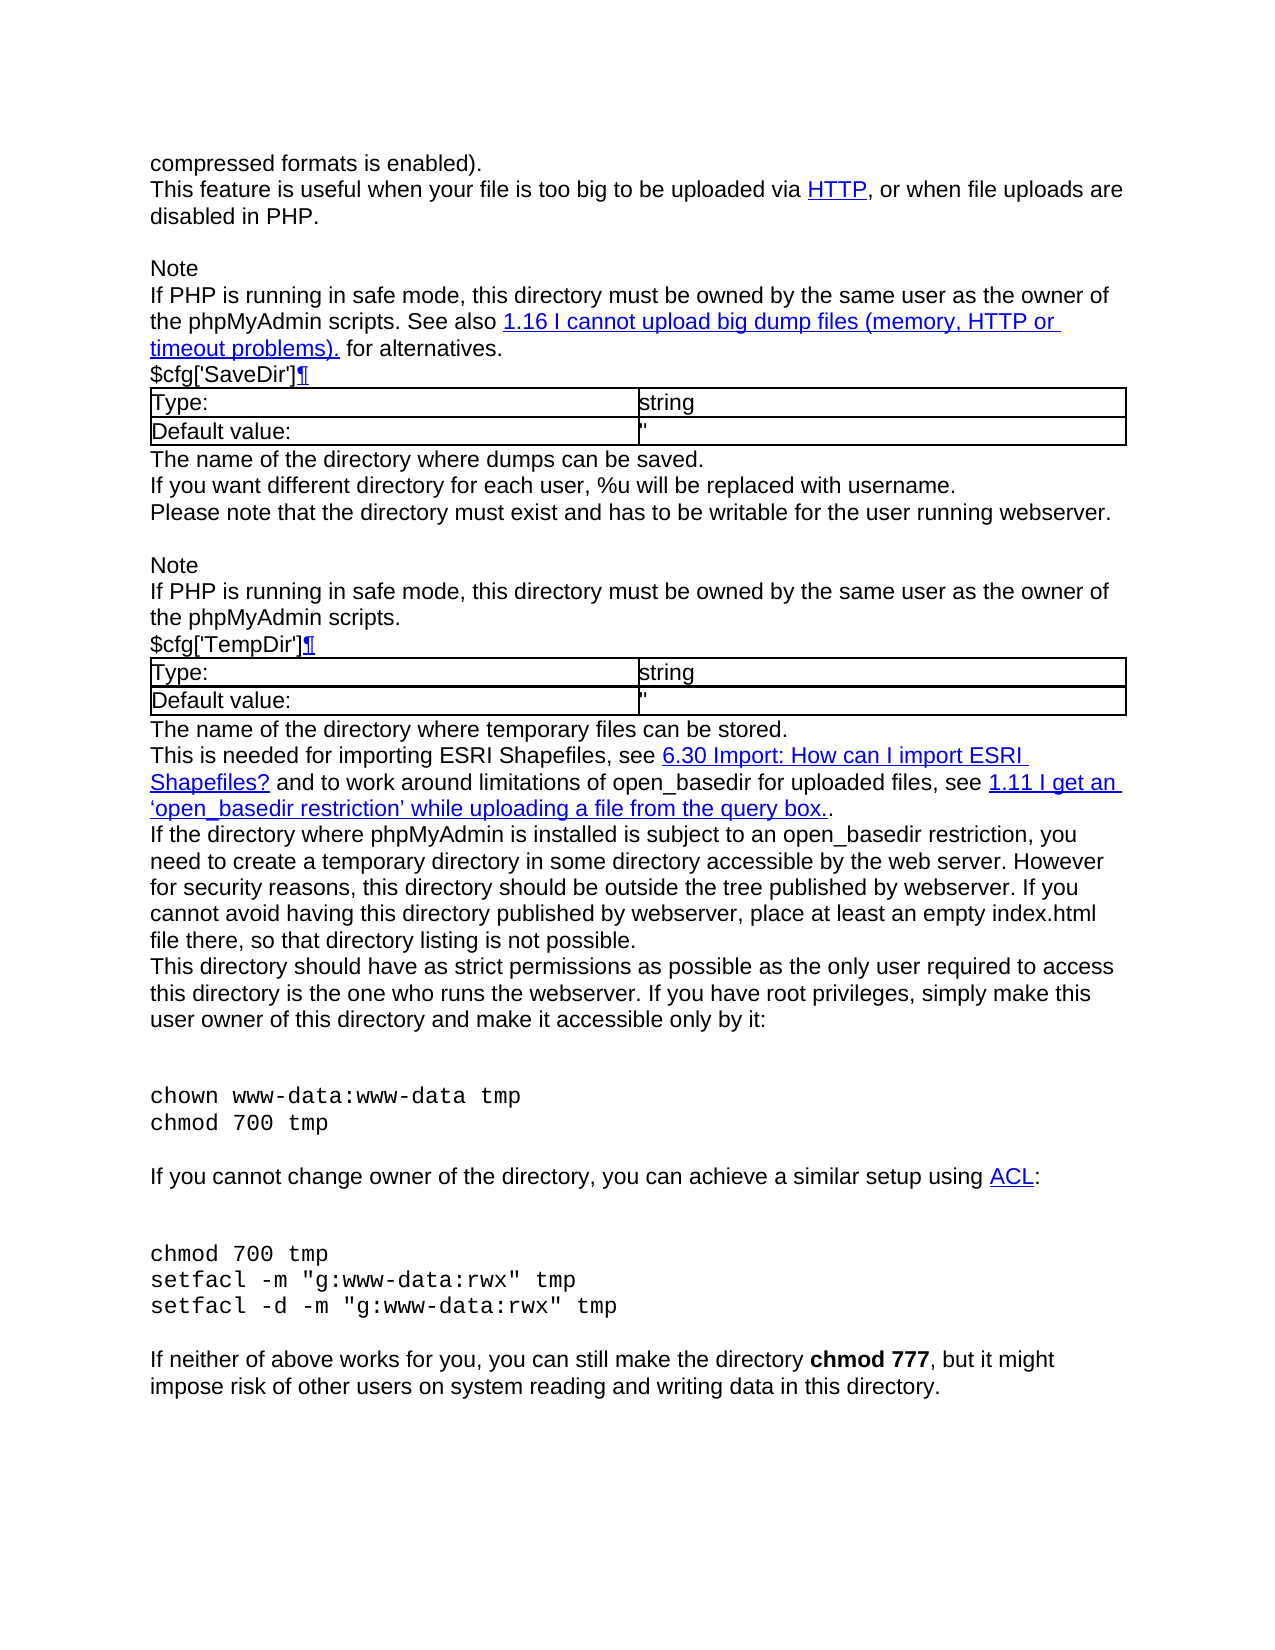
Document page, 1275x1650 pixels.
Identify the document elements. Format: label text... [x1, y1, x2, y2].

text Note [150, 255, 1125, 282]
table_cell Default value: [152, 418, 638, 444]
table_header string [640, 389, 1125, 416]
text If the directory where phpMyAdmin is installed is subject to an open_basedir restriction, you need to create a temporary directory in some directory accessible by the web server. However for security reasons, this directory should be outside the tree published by webserver. If you cannot avoid having this directory published by webserver, place at least an empty index.html file there, so that directory listing is not possible. [150, 821, 1125, 953]
text Note [150, 552, 1125, 578]
table_header string [640, 659, 1125, 685]
table_cell '' [640, 418, 1125, 444]
text If PHP is running in safe mode, this directory must be owned by the same user as the owner of the phpMyAdmin scripts. [150, 578, 1125, 631]
text If PHP is running in safe mode, this directory must be owned by the same user as the owner of the phpMyAdmin scripts. See also 1.16 I cannot upload big dump files (memory, HTTP or timeout problems). for alternatives. [150, 282, 1125, 361]
text This directory should have as strict permissions as possible as the only user required to access this directory is the one who runs the webserver. If you have root privileges, simply make this user owner of this directory and make it accessible only by it: [150, 953, 1125, 1032]
text Please note that the directory must exist and has to be writable for the user running webserver. [150, 499, 1125, 525]
text This feature is useful when your file is too big to be uploaded via HTTP, or when file uploads are disabled in PHP. [150, 176, 1125, 229]
table_cell '' [640, 688, 1125, 714]
text The name of the directory where dumps can be saved. [150, 446, 1125, 472]
text $cfg['SaveDir']¶ [150, 361, 1125, 387]
text This is needed for importing ESRI Shapefiles, see 6.30 Import: How can I import ESRI Shapefiles? and to work around limitations of open_basedir for uploaded files, see 1.11 I get an ‘open_basedir restriction’ while uploading a file from the query box.. [150, 742, 1125, 821]
text $cfg['TempDir']¶ [150, 631, 1125, 657]
text If you want different directory for each user, %u will be replaced with username. [150, 472, 1125, 499]
table_header Type: [152, 389, 638, 416]
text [150, 150, 1125, 176]
text If you cannot change owner of the directory, you can achieve a similar setup using ACL: [150, 1163, 1125, 1189]
table_header Type: [152, 659, 638, 685]
text If neither of above works for you, you can still make the directory chmod 777, but it might impose risk of other users on system reading and writing data in this directory. [150, 1346, 1125, 1399]
text The name of the directory where temporary files can be stored. [150, 716, 1125, 742]
table_cell Default value: [152, 688, 638, 714]
text chmod 700 tmp setfacl -m "g:www-data:rwx" tmp setfacl -d -m "g:www-data:rwx" tmp [150, 1242, 1125, 1346]
text chown www-data:www-data tmp chmod 700 tmp [150, 1085, 1125, 1163]
